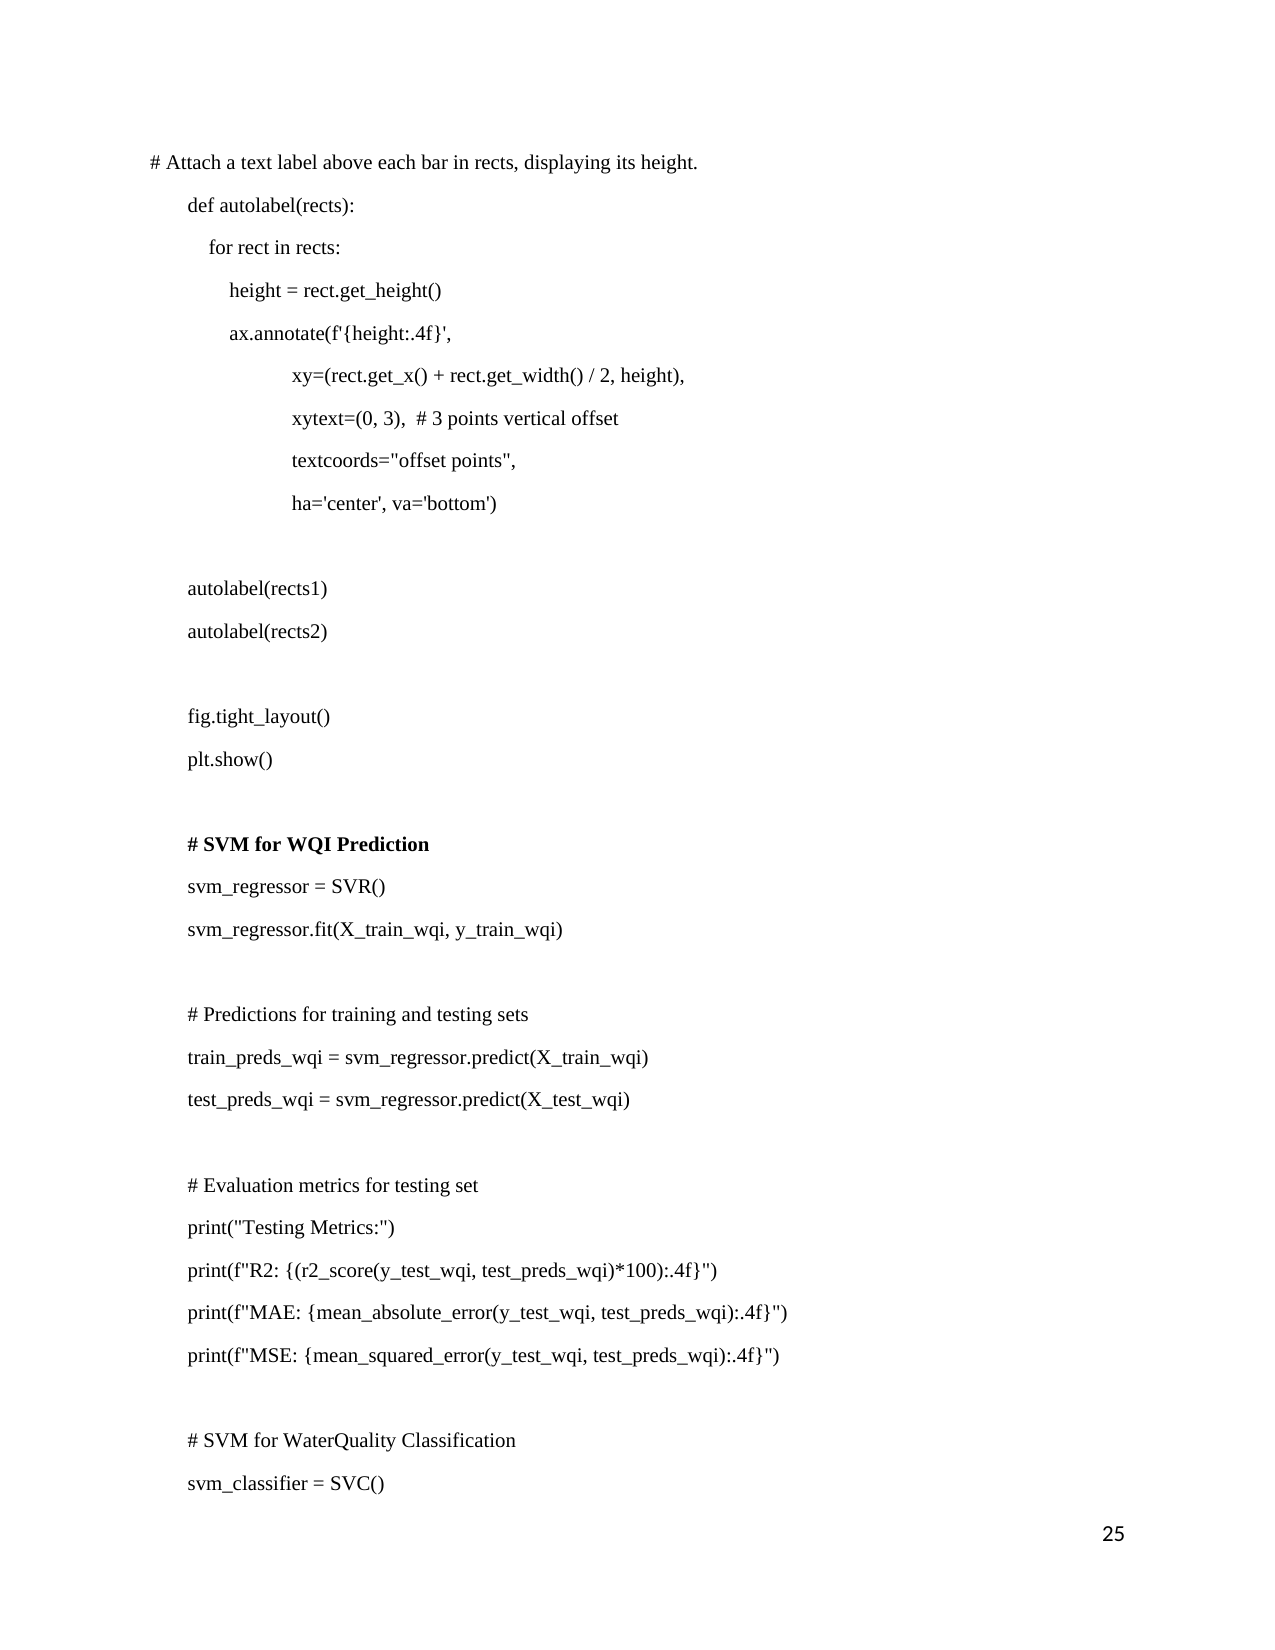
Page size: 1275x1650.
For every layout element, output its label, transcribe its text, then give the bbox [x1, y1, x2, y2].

text print(f"R2: {(r2_score(y_test_wqi, test_preds_wqi)*100):.4f}") [187, 1258, 1125, 1282]
text # SVM for WQI Prediction [187, 832, 1125, 856]
text ax.annotate(f'{height:.4f}', [187, 320, 1125, 344]
text train_preds_wqi = svm_regressor.predict(X_train_wqi) [187, 1045, 1125, 1069]
text print(f"MSE: {mean_squared_error(y_test_wqi, test_preds_wqi):.4f}") [187, 1343, 1125, 1367]
text svm_regressor = SVR() [187, 874, 1125, 898]
text textcoords="offset points", [187, 448, 1125, 472]
text height = rect.get_height() [187, 278, 1125, 302]
text autolabel(rects2) [187, 619, 1125, 643]
text # Evaluation metrics for testing set [187, 1172, 1125, 1197]
text fig.tight_layout() [187, 704, 1125, 728]
text svm_regressor.fit(X_train_wqi, y_train_wqi) [187, 917, 1125, 941]
text svm_classifier = SVC() [187, 1471, 1125, 1495]
text xy=(rect.get_x() + rect.get_width() / 2, height), [187, 363, 1125, 387]
text # SVM for WaterQuality Classification [187, 1428, 1125, 1452]
text # Predictions for training and testing sets [187, 1002, 1125, 1026]
text print("Testing Metrics:") [187, 1215, 1125, 1239]
text def autolabel(rects): [187, 193, 1125, 217]
text test_preds_wqi = svm_regressor.predict(X_test_wqi) [187, 1087, 1125, 1111]
text xytext=(0, 3), # 3 points vertical offset [187, 406, 1125, 430]
text print(f"MAE: {mean_absolute_error(y_test_wqi, test_preds_wqi):.4f}") [187, 1300, 1125, 1324]
text ha='center', va='bottom') [187, 491, 1125, 515]
text for rect in rects: [187, 235, 1125, 259]
text # Attach a text label above each bar in rects, displaying its height. [150, 150, 1125, 174]
text plt.show() [187, 746, 1125, 771]
text autolabel(rects1) [187, 576, 1125, 600]
